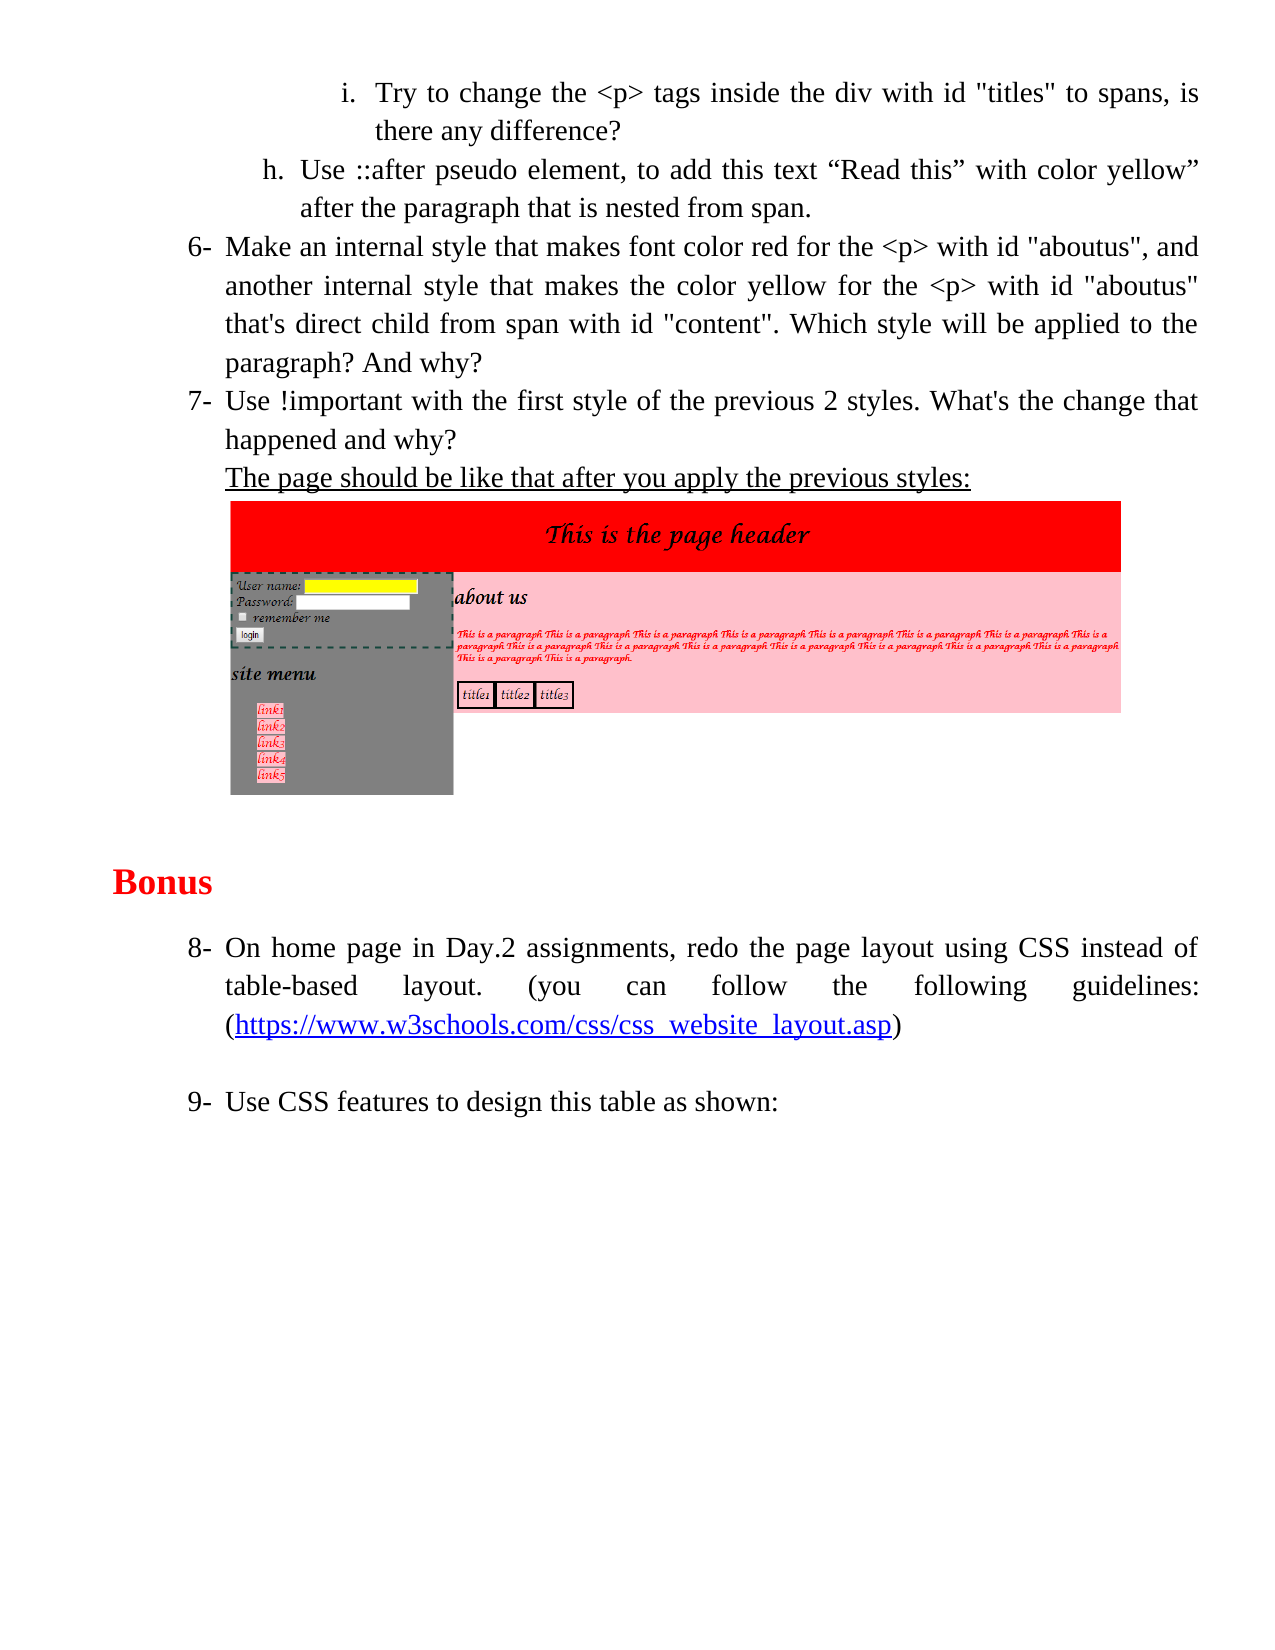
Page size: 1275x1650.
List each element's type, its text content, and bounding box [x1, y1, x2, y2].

list Use CSS features to design this table as shown: [187, 1084, 1200, 1117]
list Use !important with the first style of the previous 2 styles. What's the change that happened and why? [187, 383, 1200, 455]
list Try to change the <p> tags inside the div with id "titles" to spans, is there any difference? [356, 75, 1200, 147]
list On home page in Day.2 assignments, redo the page layout using CSS instead of table-based layout. (you can follow the following guidelines: (https://www.w3schools.com/css/css_website_layout.asp) [187, 930, 1200, 1040]
list The page should be like that after you apply the previous styles: [225, 460, 1200, 494]
picture [225, 498, 1125, 796]
text Bonus [112, 859, 1200, 902]
list Make an internal style that makes font color red for the <p> with id "aboutus", and another internal style that makes the color yellow for the <p> with id "aboutus" that's direct child from span with id "content". Which style will be applied to the paragraph? And why? [187, 229, 1200, 378]
list Use ::after pseudo element, to add this text “Read this” with color yellow” after the paragraph that is nested from span. [262, 152, 1200, 224]
